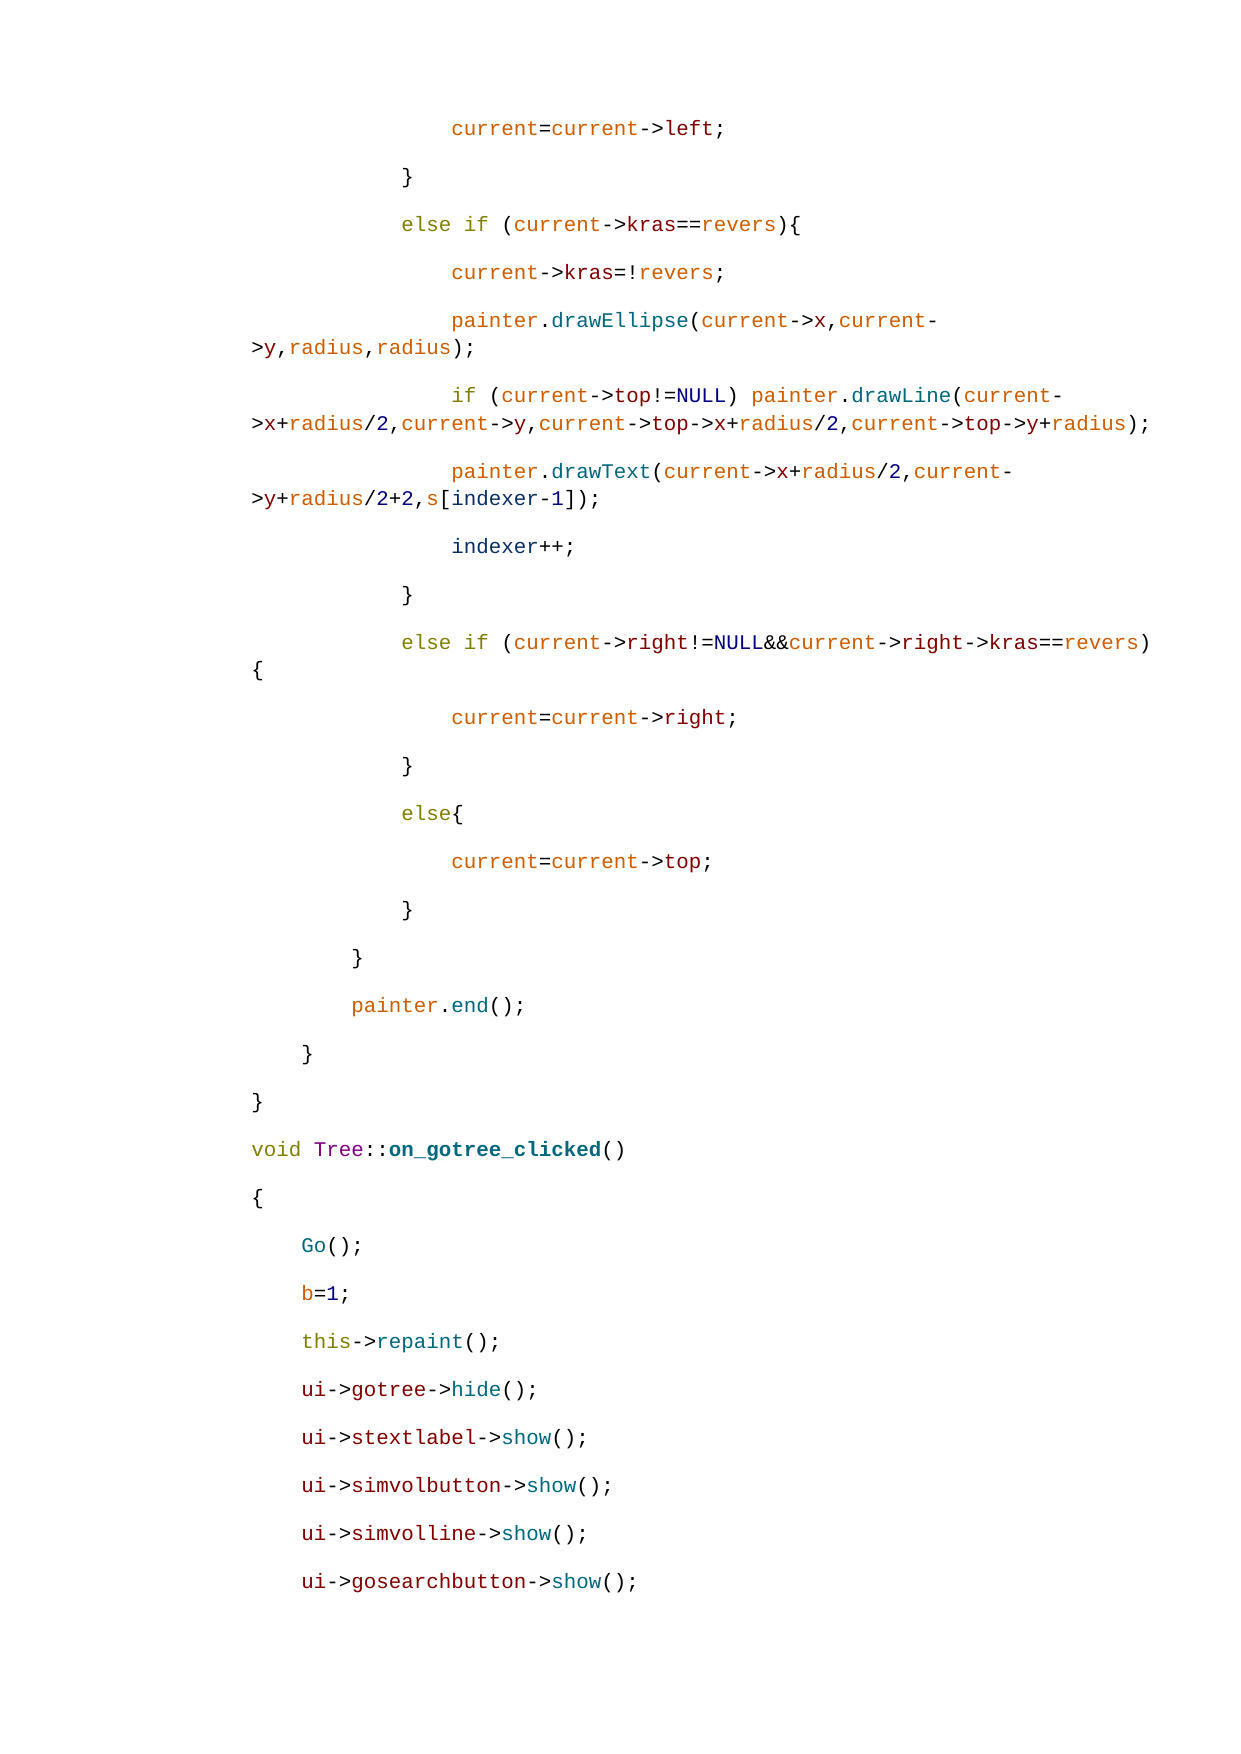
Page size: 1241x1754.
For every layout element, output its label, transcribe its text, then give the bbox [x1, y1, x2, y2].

text } [251, 1043, 1152, 1067]
text painter.end(); [251, 995, 1152, 1019]
text painter.drawEllipse(current->x,current->y,radius,radius); [251, 310, 1152, 361]
text } [251, 755, 1152, 779]
text } [251, 166, 1152, 190]
text this->repaint(); [251, 1331, 1152, 1355]
text } [251, 584, 1152, 607]
text } [251, 899, 1152, 923]
text current=current->left; [251, 118, 1152, 142]
text current->kras=!revers; [251, 262, 1152, 286]
text void Tree::on_gotree_clicked() [251, 1139, 1152, 1163]
text ui->simvolbutton->show(); [251, 1475, 1152, 1499]
text Go(); [251, 1235, 1152, 1259]
text } [251, 947, 1152, 971]
text else if (current->kras==revers){ [251, 214, 1152, 238]
text ui->gosearchbutton->show(); [251, 1571, 1152, 1595]
text else if (current->right!=NULL&&current->right->kras==revers){ [251, 632, 1152, 683]
text ui->simvolline->show(); [251, 1523, 1152, 1547]
text { [251, 1187, 1152, 1211]
text painter.drawText(current->x+radius/2,current->y+radius/2+2,s[indexer-1]); [251, 461, 1152, 511]
text ui->gotree->hide(); [251, 1379, 1152, 1403]
text } [251, 1091, 1152, 1115]
text b=1; [251, 1283, 1152, 1307]
text current=current->top; [251, 851, 1152, 875]
text indexer++; [251, 536, 1152, 559]
text else{ [251, 803, 1152, 827]
text current=current->right; [251, 707, 1152, 731]
text ui->stextlabel->show(); [251, 1427, 1152, 1451]
text if (current->top!=NULL) painter.drawLine(current->x+radius/2,current->y,current->top->x+radius/2,current->top->y+radius); [251, 385, 1152, 436]
